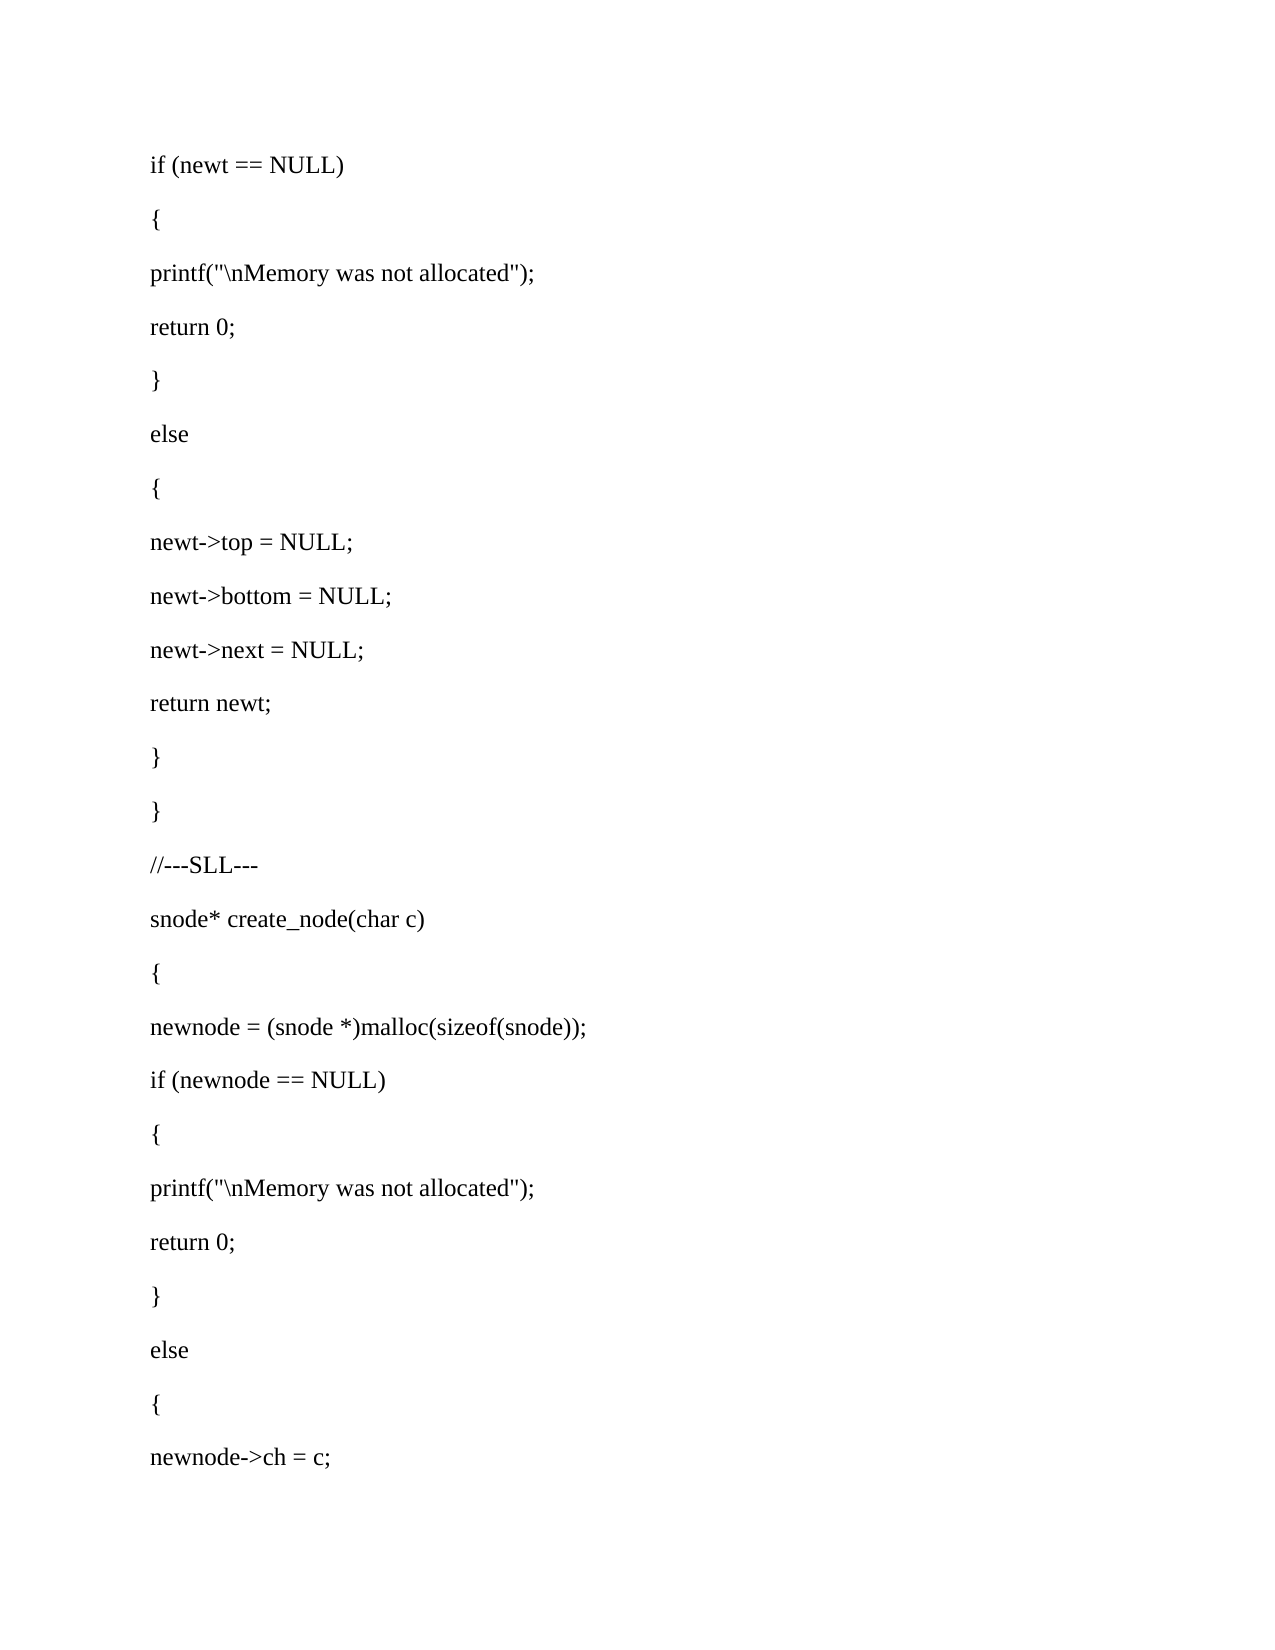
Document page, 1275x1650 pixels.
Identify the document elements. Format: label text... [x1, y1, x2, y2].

text return 0; [150, 312, 1125, 340]
text //---SLL--- [150, 850, 1125, 879]
text } [150, 796, 1125, 825]
text } [150, 365, 1125, 394]
text newt->next = NULL; [150, 635, 1125, 663]
text newt->bottom = NULL; [150, 581, 1125, 609]
text snode* create_node(char c) [150, 904, 1125, 933]
text return 0; [150, 1227, 1125, 1256]
text { [150, 1119, 1125, 1148]
text } [150, 742, 1125, 771]
text } [150, 1281, 1125, 1310]
text else [150, 1335, 1125, 1363]
text return newt; [150, 688, 1125, 717]
text printf("\nMemory was not allocated"); [150, 258, 1125, 286]
text { [150, 1389, 1125, 1417]
text if (newt == NULL) [150, 150, 1125, 179]
text newnode = (snode *)malloc(sizeof(snode)); [150, 1012, 1125, 1040]
text newnode->ch = c; [150, 1442, 1125, 1471]
text printf("\nMemory was not allocated"); [150, 1173, 1125, 1202]
text { [150, 473, 1125, 502]
text { [150, 958, 1125, 987]
text newt->top = NULL; [150, 527, 1125, 556]
text else [150, 419, 1125, 448]
text if (newnode == NULL) [150, 1066, 1125, 1094]
text { [150, 204, 1125, 233]
